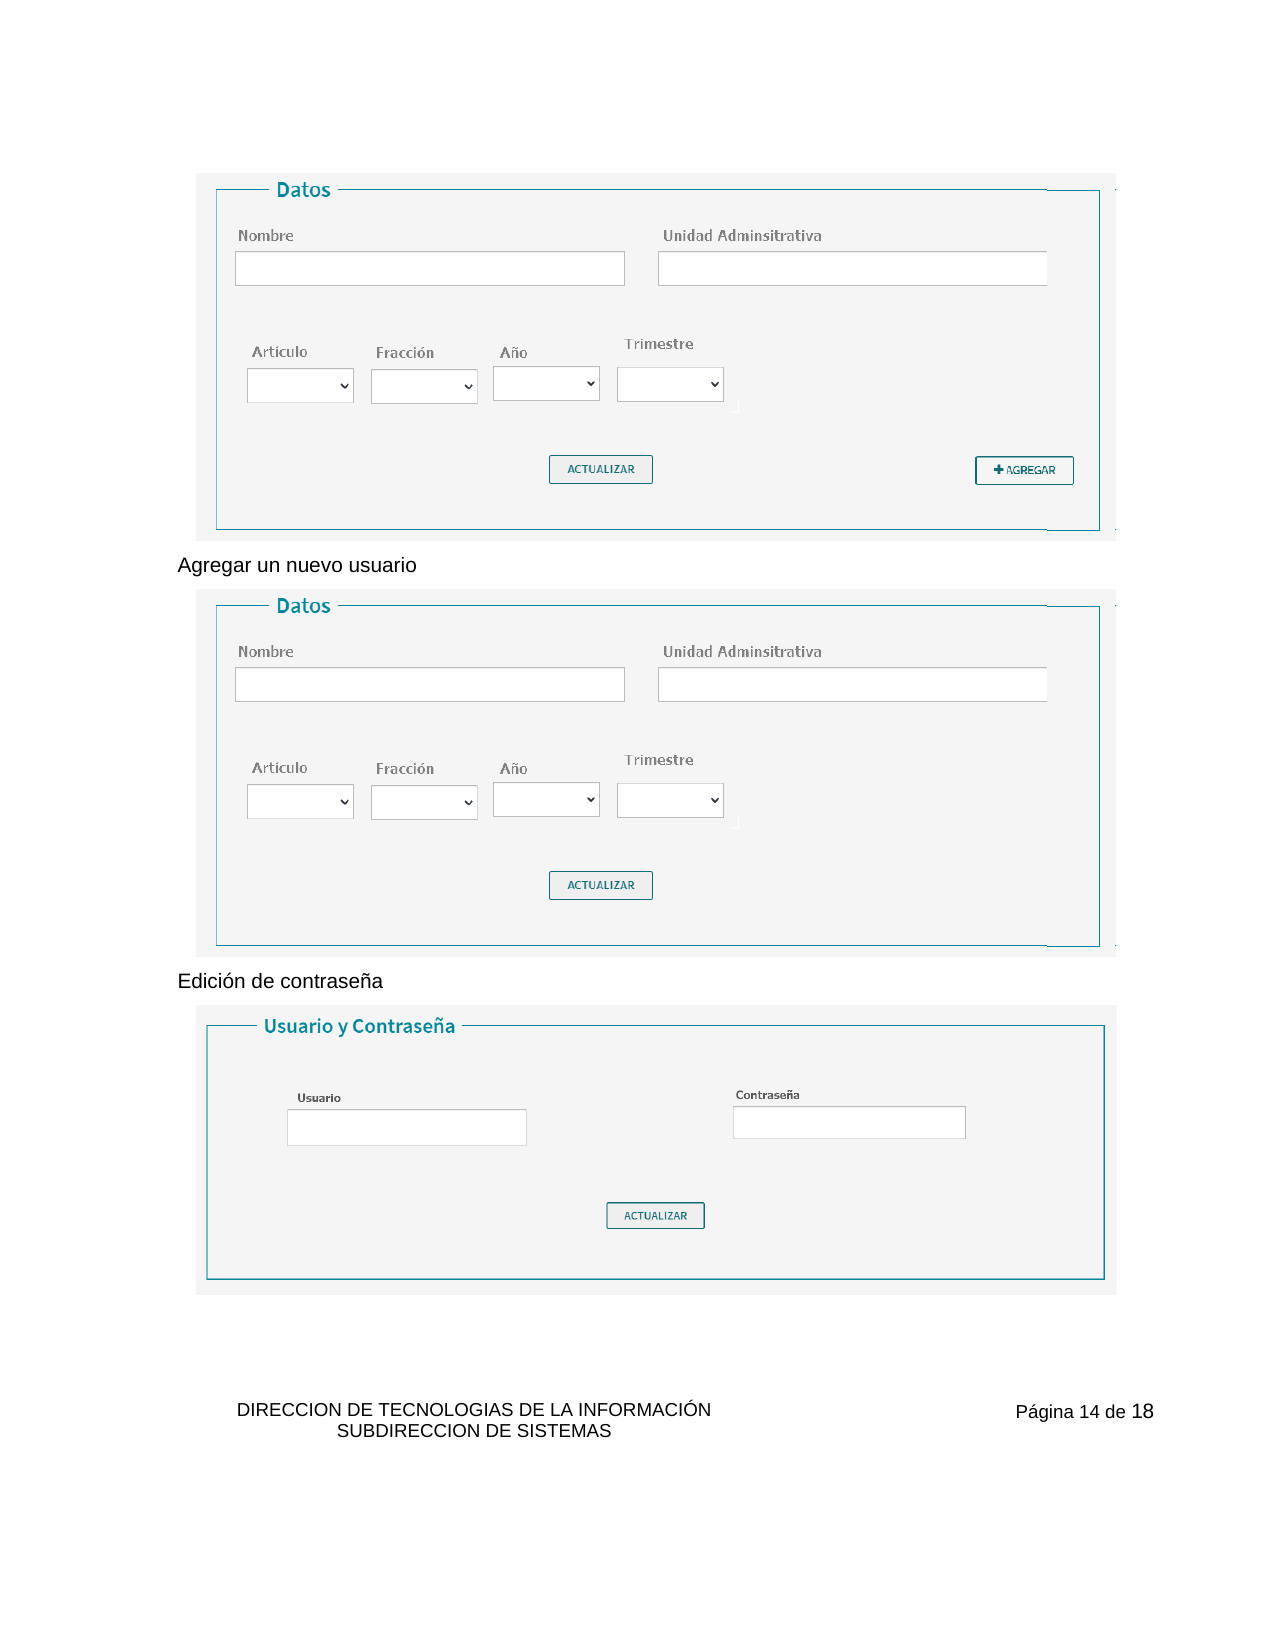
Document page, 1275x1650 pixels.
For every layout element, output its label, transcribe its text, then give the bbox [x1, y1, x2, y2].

text Agregar un nuevo usuario [177, 553, 1098, 577]
text Edición de contraseña [177, 969, 1098, 993]
